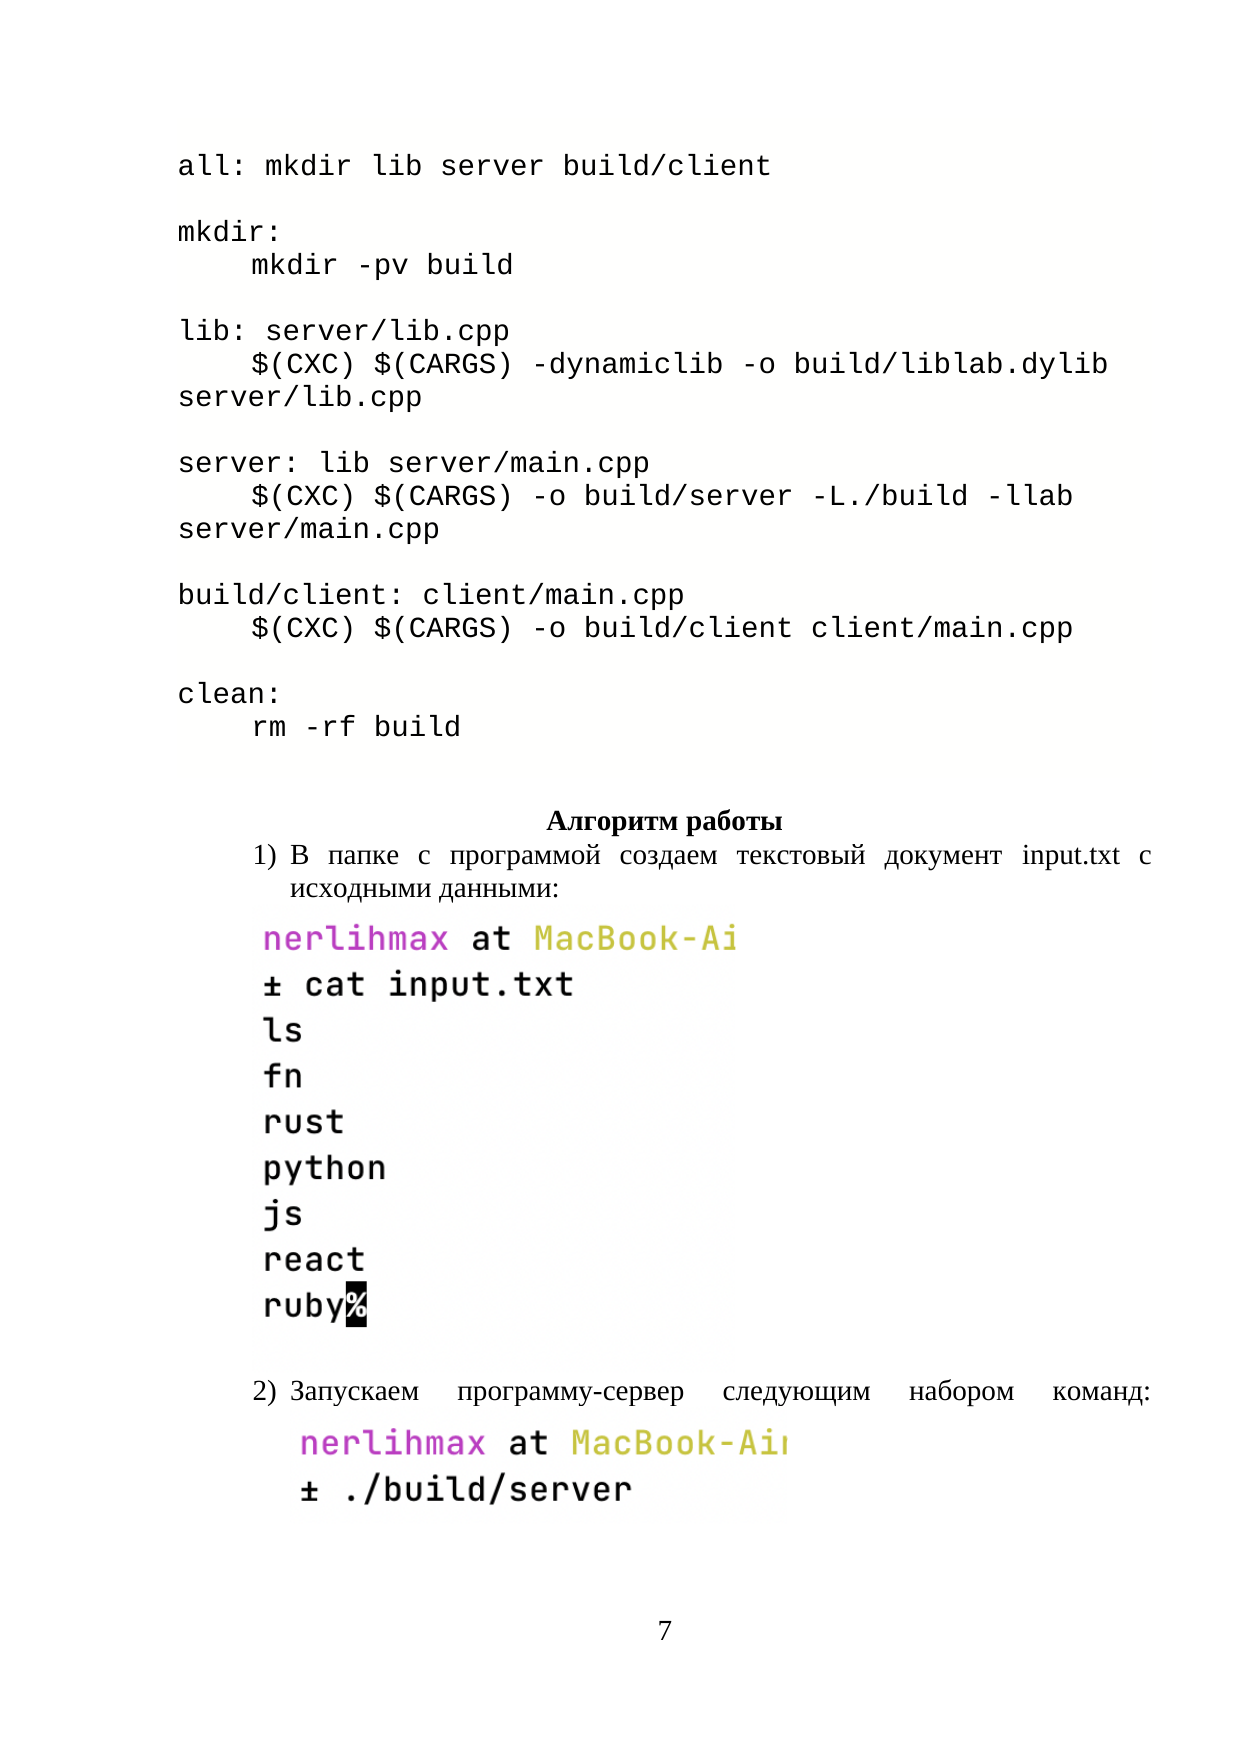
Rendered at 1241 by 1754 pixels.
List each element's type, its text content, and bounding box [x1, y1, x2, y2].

text $(CXC) $(CARGS) -o build/server -L./build -llab server/main.cpp [177, 481, 1152, 547]
text clean: [177, 679, 1152, 712]
text server: lib server/main.cpp [177, 448, 1152, 481]
picture [289, 1406, 788, 1524]
text $(CXC) $(CARGS) -o build/client client/main.cpp [177, 613, 1152, 646]
text $(CXC) $(CARGS) -dynamiclib -o build/liblab.dylib server/lib.cpp [177, 349, 1152, 415]
picture [252, 904, 736, 1373]
text lib: server/lib.cpp [177, 316, 1152, 349]
text rm -rf build [177, 712, 1152, 746]
text build/client: client/main.cpp [177, 580, 1152, 613]
list В папке с программой создаем текстовый документ input.txt с исходными данными: [252, 837, 1152, 904]
text all: mkdir lib server build/client [177, 151, 1152, 184]
subtitle Алгоритм работы [177, 803, 1152, 837]
text mkdir -pv build [177, 250, 1152, 283]
text mkdir: [177, 217, 1152, 250]
